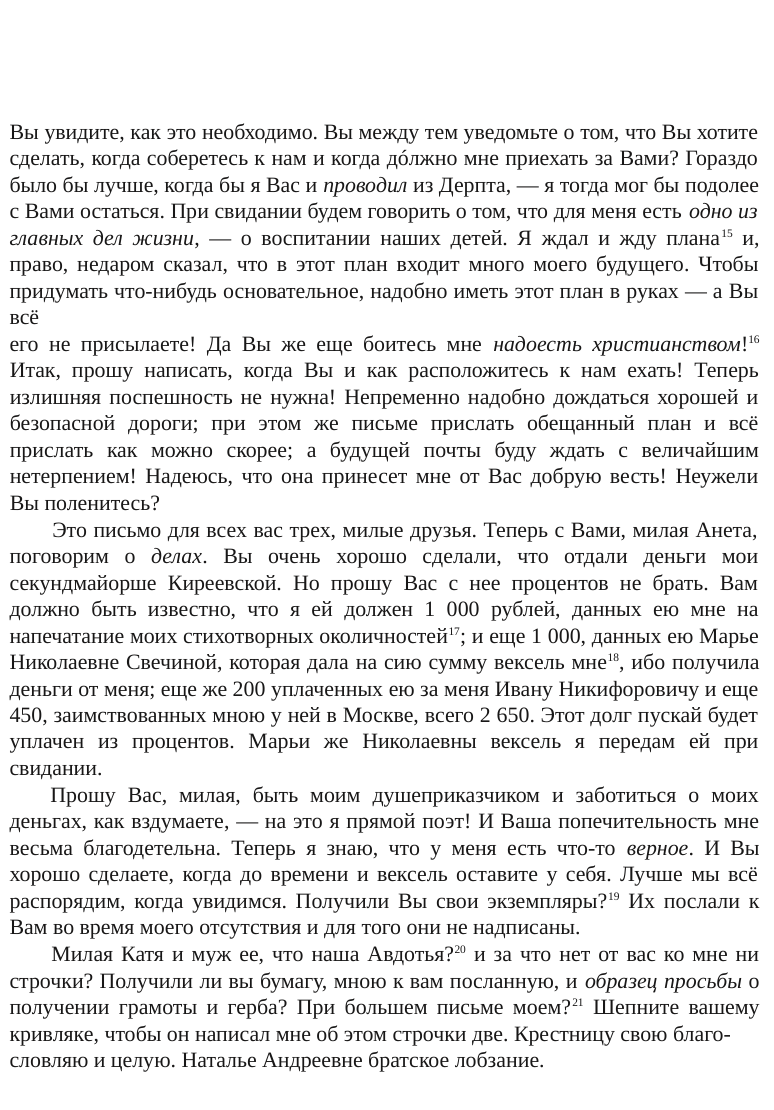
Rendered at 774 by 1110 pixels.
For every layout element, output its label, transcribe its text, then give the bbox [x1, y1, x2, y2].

text Прошу Вас, милая, быть моим душеприказчиком и заботиться о моих деньгах, как вздумаете, — на это я прямой поэт! И Ваша попечительность мне весьма благодетельна. Теперь я знаю, что у меня есть что-то верное. И Вы хорошо сделаете, когда до времени и вексель оставите у себя. Лучше мы всё распорядим, когда увидимся. Получили Вы свои экземпляры?19 Их послали к Вам во время моего отсутствия и для того они не надписаны. [9, 782, 759, 939]
text словляю и целую. Наталье Андреевне братское лобзание. [9, 1047, 759, 1073]
text Это письмо для всех вас трех, милые друзья. Теперь с Вами, милая Анета, поговорим о делах. Вы очень хорошо сделали, что отдали деньги мои секундмайорше Киреевской. Но прошу Вас с нее процентов не брать. Вам должно быть известно, что я ей должен 1 000 рублей, данных ею мне на напечатание моих стихотворных околичностей17; и еще 1 000, данных ею Марье Николаевне Свечиной, которая дала на сию сумму вексель мне18, ибо получила деньги от меня; еще же 200 уплаченных ею за меня Ивану Никифоровичу и еще 450, заимствованных мною у ней в Москве, всего 2 650. Этот долг пускай будет уплачен из процентов. Марьи же Николаевны вексель я передам ей при свидании. [9, 517, 759, 780]
text его не присылаете! Да Вы же еще боитесь мне надоесть христианством!16 Итак, прошу написать, когда Вы и как расположитесь к нам ехать! Теперь излишняя поспешность не нужна! Непременно надобно дождаться хорошей и безопасной дороги; при этом же письме прислать обещанный план и всё прислать как можно скорее; а будущей почты буду ждать с величайшим нетерпением! Надеюсь, что она принесет мне от Вас добрую весть! Неужели Вы поленитесь? [9, 331, 759, 515]
text Милая Катя и муж ее, что наша Авдотья?20 и за что нет от вас ко мне ни строчки? Получили ли вы бумагу, мною к вам посланную, и образец просьбы о получении грамоты и герба? При большем письме моем?21 Шепните вашему кривляке, чтобы он написал мне об этом строчки две. Крестницу свою благо- [9, 941, 759, 1046]
